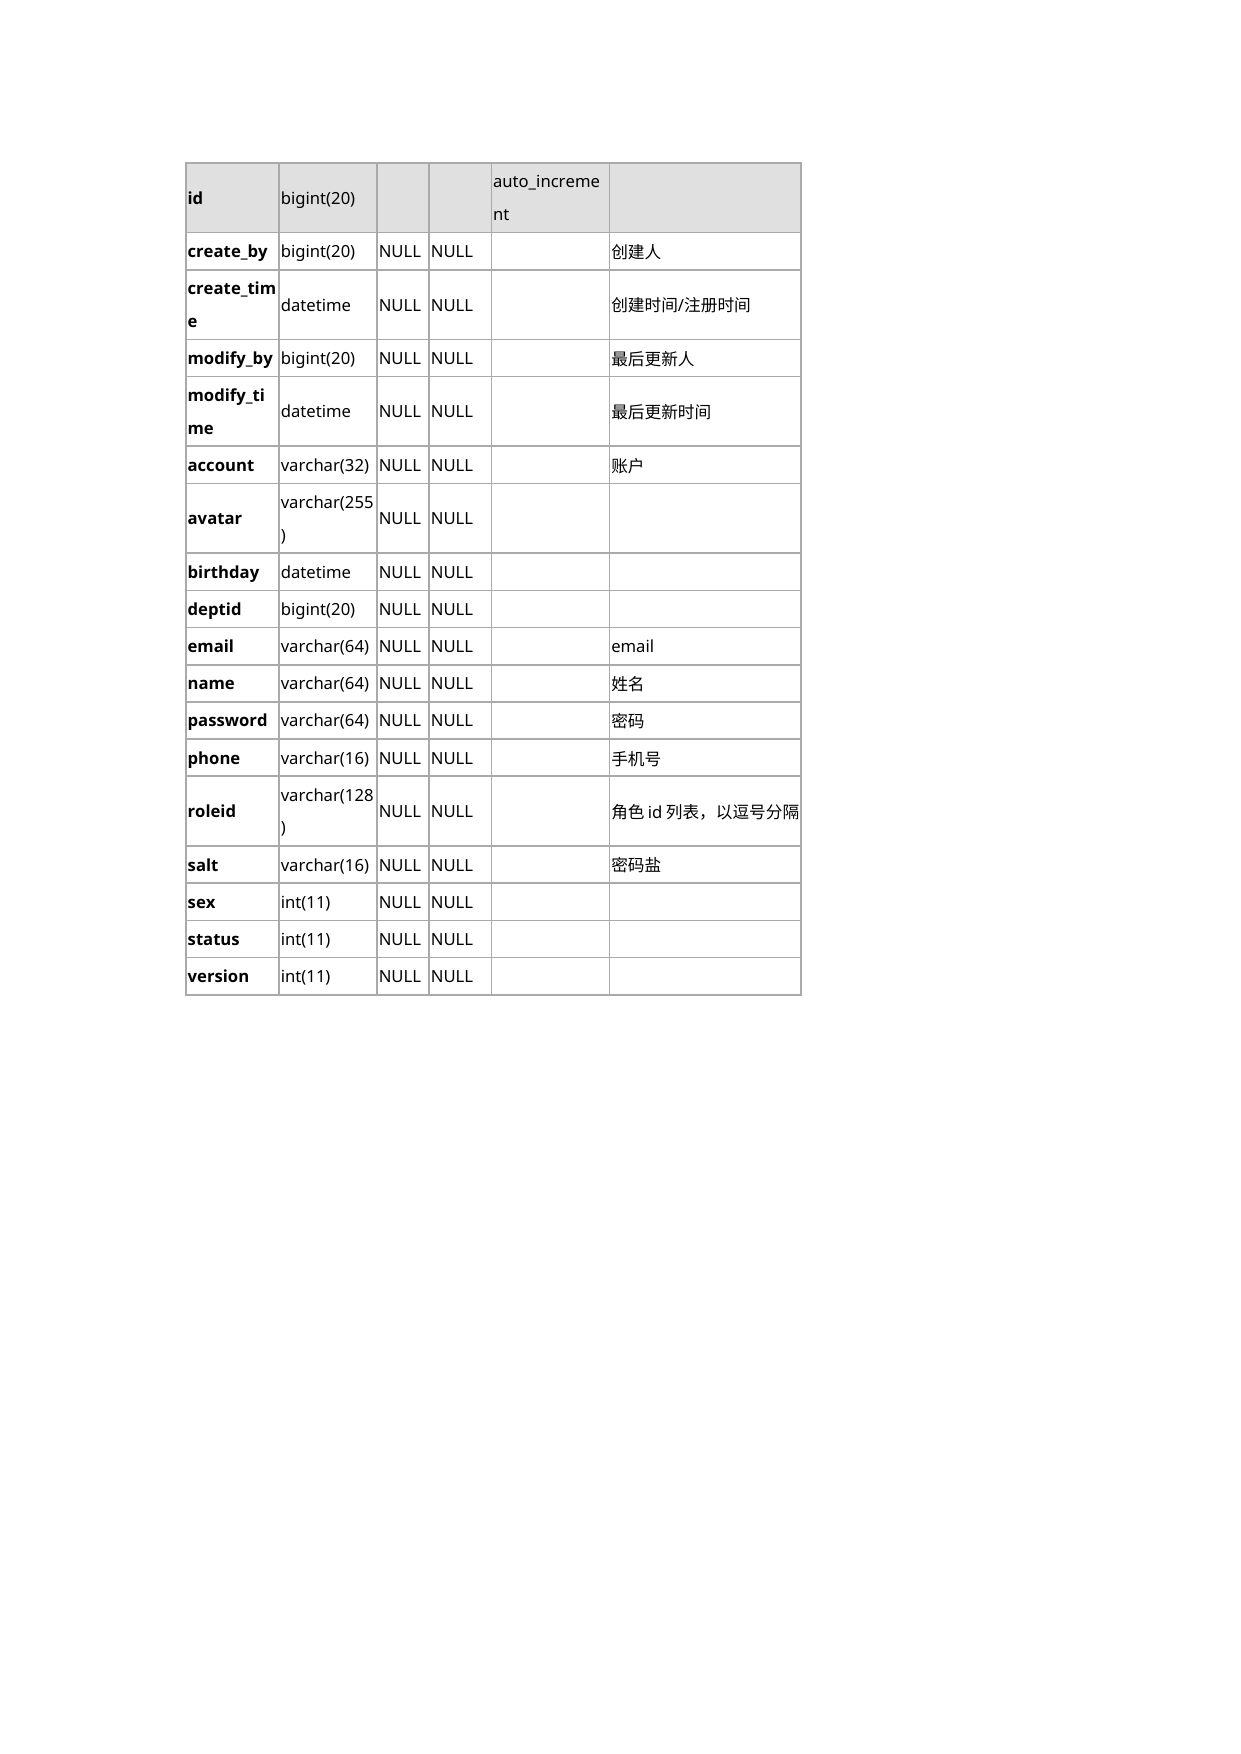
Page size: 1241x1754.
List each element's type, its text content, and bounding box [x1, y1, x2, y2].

table_cell int(11) [280, 921, 376, 957]
table_cell [610, 921, 800, 957]
table_cell deptid [187, 591, 278, 627]
table_cell [610, 591, 800, 627]
table_cell create_time [187, 271, 278, 338]
table_cell 姓名 [610, 666, 800, 701]
table_cell create_by [187, 233, 278, 269]
table_cell NULL [430, 233, 491, 269]
table_cell NULL [430, 591, 491, 627]
table_cell NULL [430, 628, 491, 664]
table_cell NULL [430, 340, 491, 376]
table_cell int(11) [280, 884, 376, 919]
table_cell varchar(255) [280, 484, 376, 552]
table_cell version [187, 958, 278, 994]
table_cell NULL [430, 703, 491, 738]
table_cell NULL [430, 958, 491, 994]
table_cell modify_by [187, 340, 278, 376]
table_cell [492, 340, 609, 376]
table_cell NULL [378, 554, 428, 589]
table_cell NULL [378, 484, 428, 552]
table_cell NULL [378, 628, 428, 664]
table_cell [492, 703, 609, 738]
table_cell [492, 847, 609, 882]
table_cell [492, 884, 609, 919]
table_cell 密码盐 [610, 847, 800, 882]
table_cell password [187, 703, 278, 738]
table_cell NULL [378, 666, 428, 701]
table_cell varchar(32) [280, 447, 376, 483]
table_cell name [187, 666, 278, 701]
table_cell datetime [280, 554, 376, 589]
table_cell NULL [378, 233, 428, 269]
table_cell varchar(128) [280, 777, 376, 845]
table_cell roleid [187, 777, 278, 845]
table_cell [610, 884, 800, 919]
table_cell [610, 484, 800, 552]
table_cell bigint(20) [280, 591, 376, 627]
table_cell 账户 [610, 447, 800, 483]
table_cell NULL [430, 884, 491, 919]
table_cell varchar(16) [280, 847, 376, 882]
table_cell 创建人 [610, 233, 800, 269]
table_cell NULL [430, 740, 491, 775]
table_cell [610, 554, 800, 589]
table_cell phone [187, 740, 278, 775]
table_cell NULL [378, 884, 428, 919]
table_cell modify_time [187, 377, 278, 445]
table_cell NULL [378, 377, 428, 445]
table_cell NULL [430, 847, 491, 882]
table_cell [378, 164, 428, 232]
table_cell datetime [280, 377, 376, 445]
table_cell int(11) [280, 958, 376, 994]
table_cell [492, 377, 609, 445]
table_cell 角色id列表，以逗号分隔 [610, 777, 800, 845]
table_cell avatar [187, 484, 278, 552]
table_cell id [187, 164, 278, 232]
table_cell NULL [430, 921, 491, 957]
table_cell NULL [378, 777, 428, 845]
table_cell 创建时间/注册时间 [610, 271, 800, 338]
table_cell NULL [430, 447, 491, 483]
table_cell varchar(64) [280, 703, 376, 738]
table_cell [610, 164, 800, 232]
table_cell NULL [430, 377, 491, 445]
table_cell [492, 484, 609, 552]
table_cell sex [187, 884, 278, 919]
table_cell [492, 233, 609, 269]
table_cell NULL [430, 777, 491, 845]
table_cell varchar(16) [280, 740, 376, 775]
table_cell [492, 554, 609, 589]
table_cell auto_increment [492, 164, 609, 232]
table_cell NULL [378, 921, 428, 957]
table_cell NULL [378, 740, 428, 775]
table_cell NULL [430, 554, 491, 589]
table_cell [492, 271, 609, 338]
table_cell NULL [378, 847, 428, 882]
table_cell 密码 [610, 703, 800, 738]
table_cell bigint(20) [280, 164, 376, 232]
table_cell [492, 958, 609, 994]
table_cell email [187, 628, 278, 664]
table_cell [492, 591, 609, 627]
table_cell 手机号 [610, 740, 800, 775]
table_cell [492, 628, 609, 664]
table_cell [610, 958, 800, 994]
table_cell NULL [378, 447, 428, 483]
table_cell status [187, 921, 278, 957]
table_cell [492, 740, 609, 775]
table_cell varchar(64) [280, 628, 376, 664]
table_cell NULL [430, 666, 491, 701]
table_cell NULL [378, 958, 428, 994]
table_cell email [610, 628, 800, 664]
table_cell NULL [378, 340, 428, 376]
table_cell NULL [430, 484, 491, 552]
table_cell NULL [378, 703, 428, 738]
table_cell account [187, 447, 278, 483]
table_cell birthday [187, 554, 278, 589]
table_cell bigint(20) [280, 233, 376, 269]
table_cell NULL [378, 271, 428, 338]
table_cell 最后更新人 [610, 340, 800, 376]
table_cell NULL [378, 591, 428, 627]
table_cell varchar(64) [280, 666, 376, 701]
table_cell [430, 164, 491, 232]
table_cell salt [187, 847, 278, 882]
table_cell [492, 921, 609, 957]
table_cell [492, 777, 609, 845]
table_cell 最后更新时间 [610, 377, 800, 445]
table_cell bigint(20) [280, 340, 376, 376]
table_cell [492, 447, 609, 483]
table_cell datetime [280, 271, 376, 338]
table_cell [492, 666, 609, 701]
table_cell NULL [430, 271, 491, 338]
